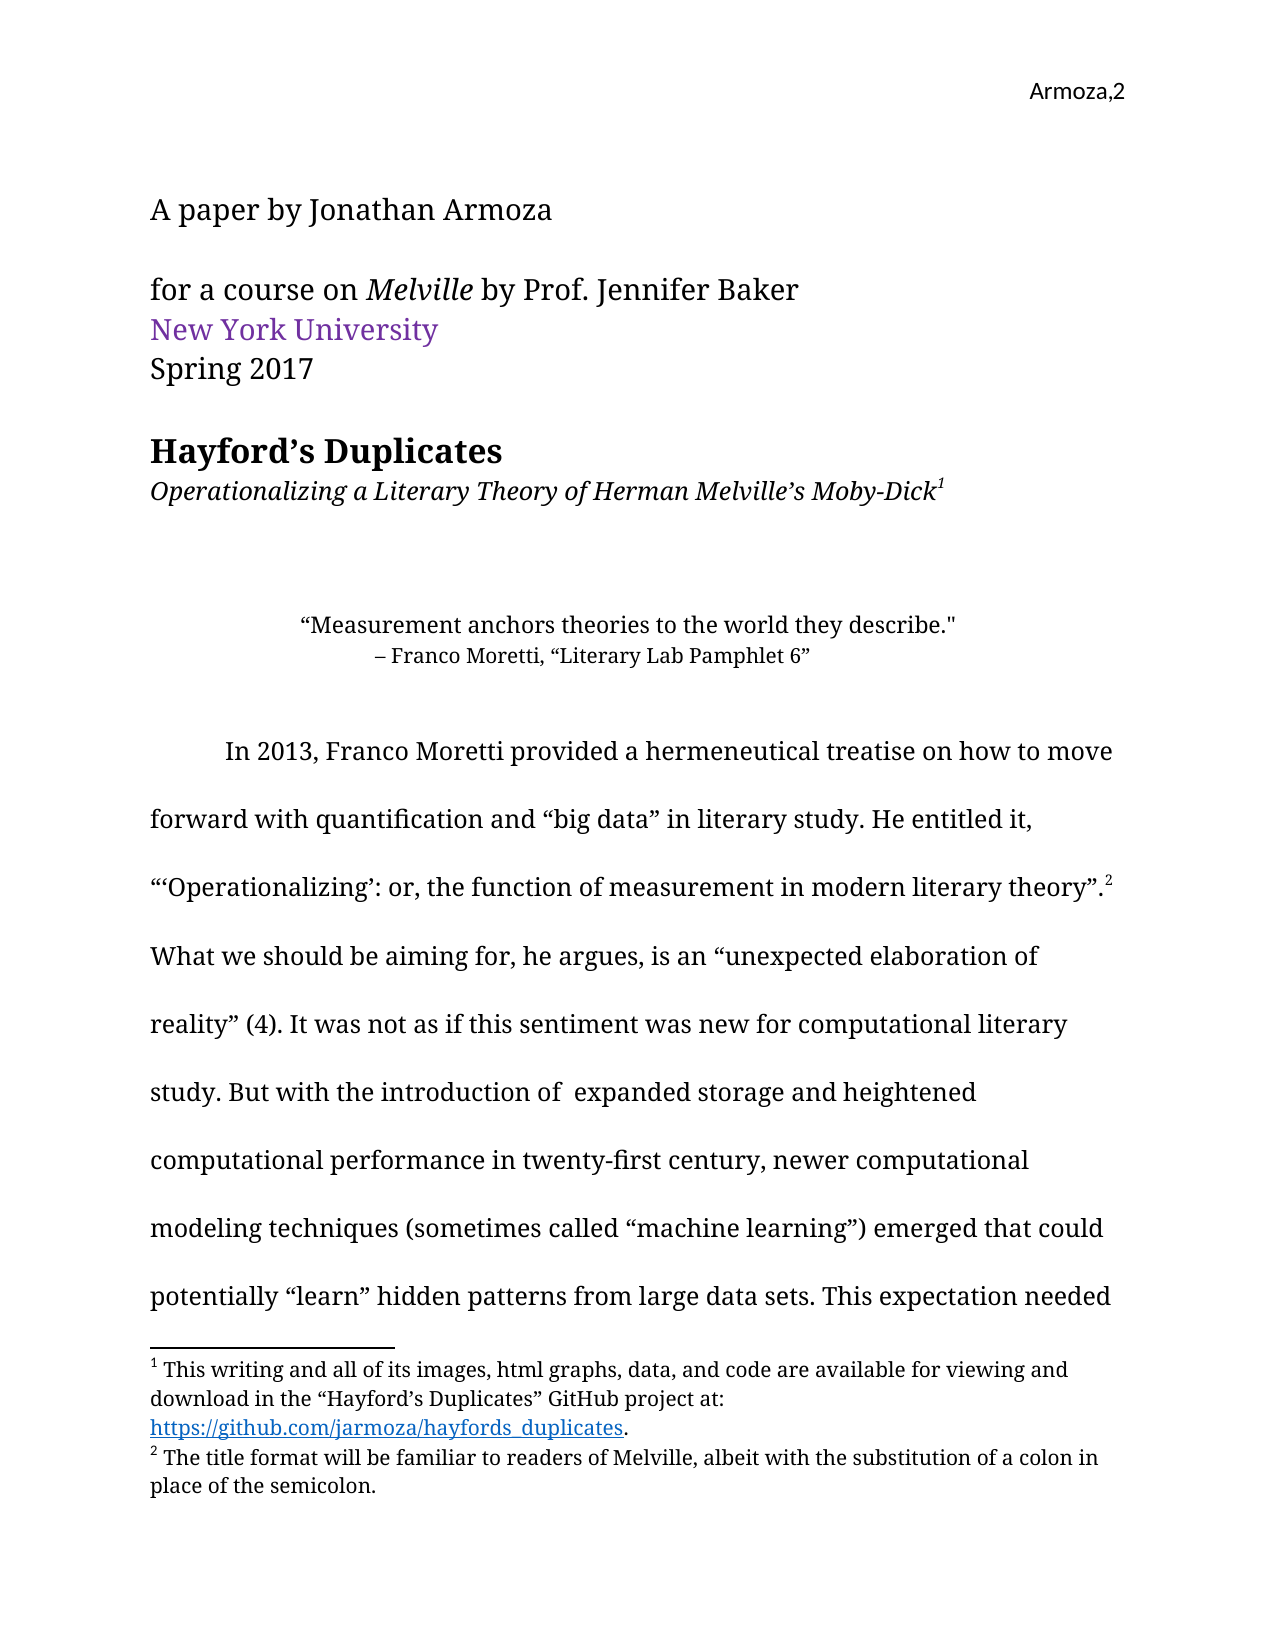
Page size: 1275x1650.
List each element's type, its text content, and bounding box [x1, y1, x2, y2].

text – Franco Moretti, “Literary Lab Pamphlet 6” [225, 641, 1125, 669]
text “Measurement anchors theories to the world they describe." [225, 609, 1125, 641]
text Hayford’s Duplicates [150, 428, 1125, 473]
text New York University [150, 309, 1125, 348]
text A paper by Jonathan Armoza [150, 190, 1125, 229]
text Operationalizing a Literary Theory of Herman Melville’s Moby-Dick [150, 473, 1125, 507]
text for a course on Melville by Prof. Jennifer Baker [150, 269, 1125, 309]
text Spring 2017 [150, 348, 1125, 388]
